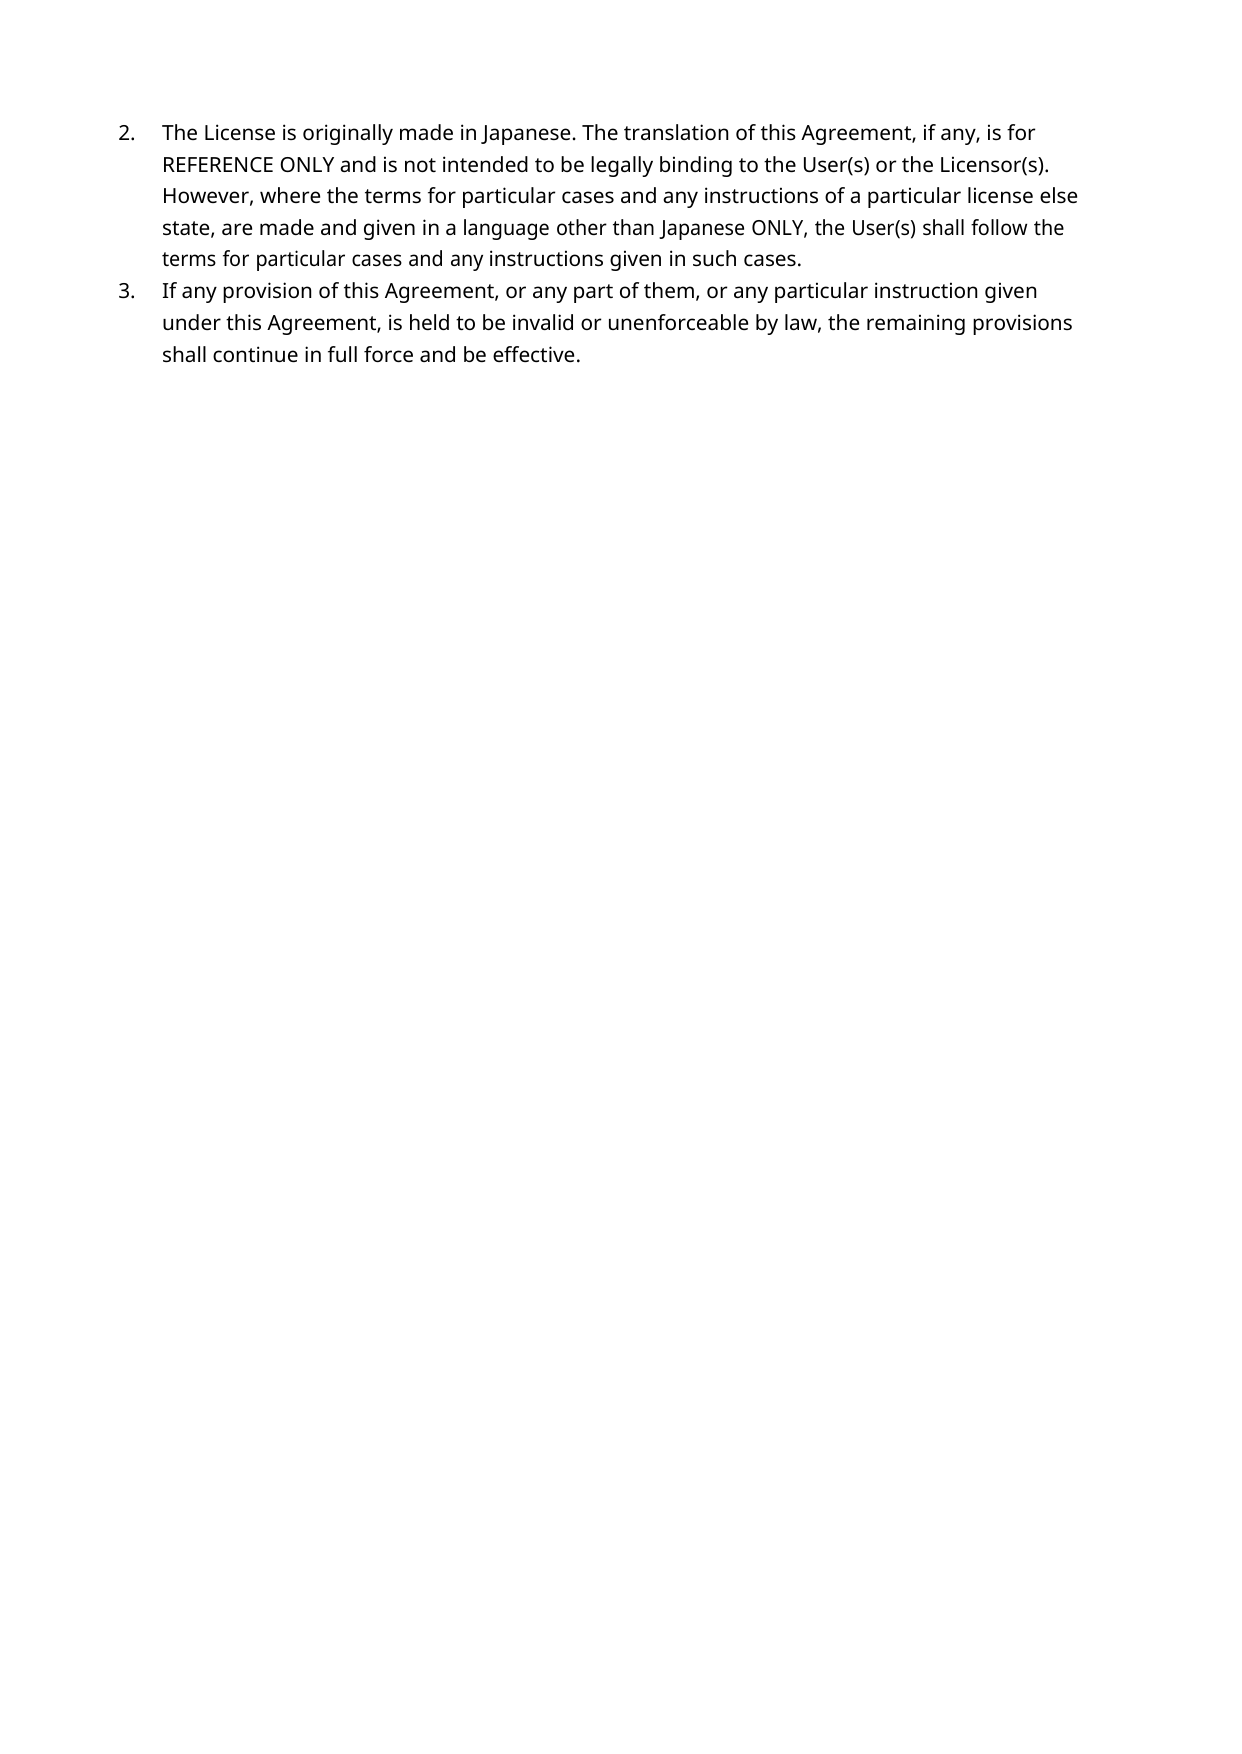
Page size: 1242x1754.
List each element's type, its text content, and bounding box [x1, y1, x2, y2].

list If any provision of this Agreement, or any part of them, or any particular instruction given under this Agreement, is held to be invalid or unenforceable by law, the remaining provisions shall continue in full force and be effective. [118, 277, 1100, 368]
list The License is originally made in Japanese. The translation of this Agreement, if any, is for REFERENCE ONLY and is not intended to be legally binding to the User(s) or the Licensor(s). However, where the terms for particular cases and any instructions of a particular license else state, are made and given in a language other than Japanese ONLY, the User(s) shall follow the terms for particular cases and any instructions given in such cases. [118, 118, 1121, 273]
